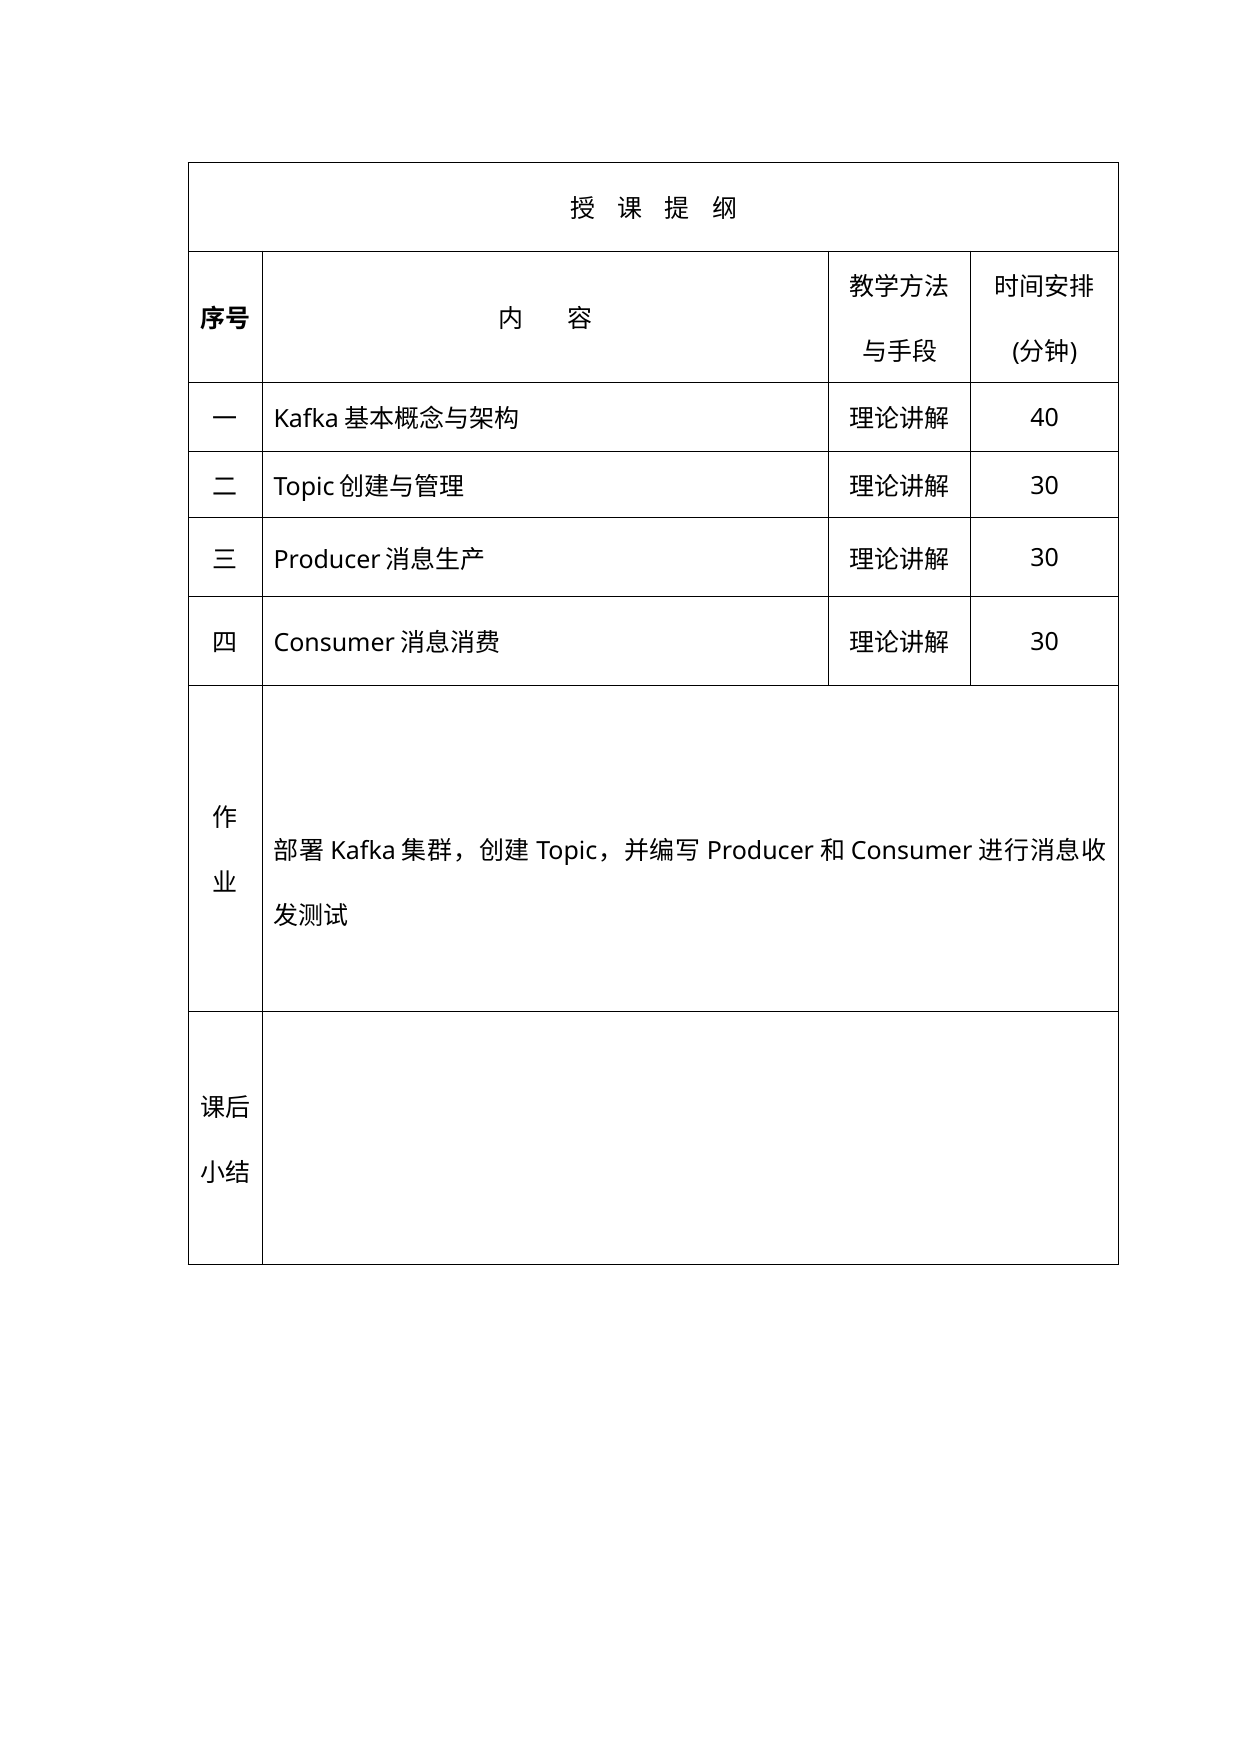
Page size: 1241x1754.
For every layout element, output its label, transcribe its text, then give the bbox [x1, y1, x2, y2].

table_cell 内 容 [263, 252, 828, 382]
table_cell 课后小结 [189, 1012, 262, 1264]
table_cell 二 [189, 452, 262, 517]
table_cell 30 [971, 518, 1118, 596]
table_cell 教学方法 与手段 [829, 252, 970, 382]
table_cell 部署Kafka集群，创建Topic，并编写Producer和Consumer进行消息收发测试 [263, 686, 1118, 1011]
table_cell 时间安排(分钟) [971, 252, 1118, 382]
table_cell Topic创建与管理 [263, 452, 828, 517]
table_cell 理论讲解 [829, 452, 970, 517]
table_cell 授 课 提 纲 [189, 163, 1118, 251]
table_cell 理论讲解 [829, 597, 970, 685]
table_cell 三 [189, 518, 262, 596]
table_cell Kafka基本概念与架构 [263, 383, 828, 451]
table_cell 30 [971, 452, 1118, 517]
table_cell 30 [971, 597, 1118, 685]
table_cell 40 [971, 383, 1118, 451]
table_cell 四 [189, 597, 262, 685]
table_cell 一 [189, 383, 262, 451]
table_cell 理论讲解 [829, 383, 970, 451]
table_cell [263, 1012, 1118, 1264]
table_cell 作 业 [189, 686, 262, 1011]
table_cell 理论讲解 [829, 518, 970, 596]
table_cell Consumer消息消费 [263, 597, 828, 685]
table_cell Producer消息生产 [263, 518, 828, 596]
table_cell 序号 [189, 252, 262, 382]
